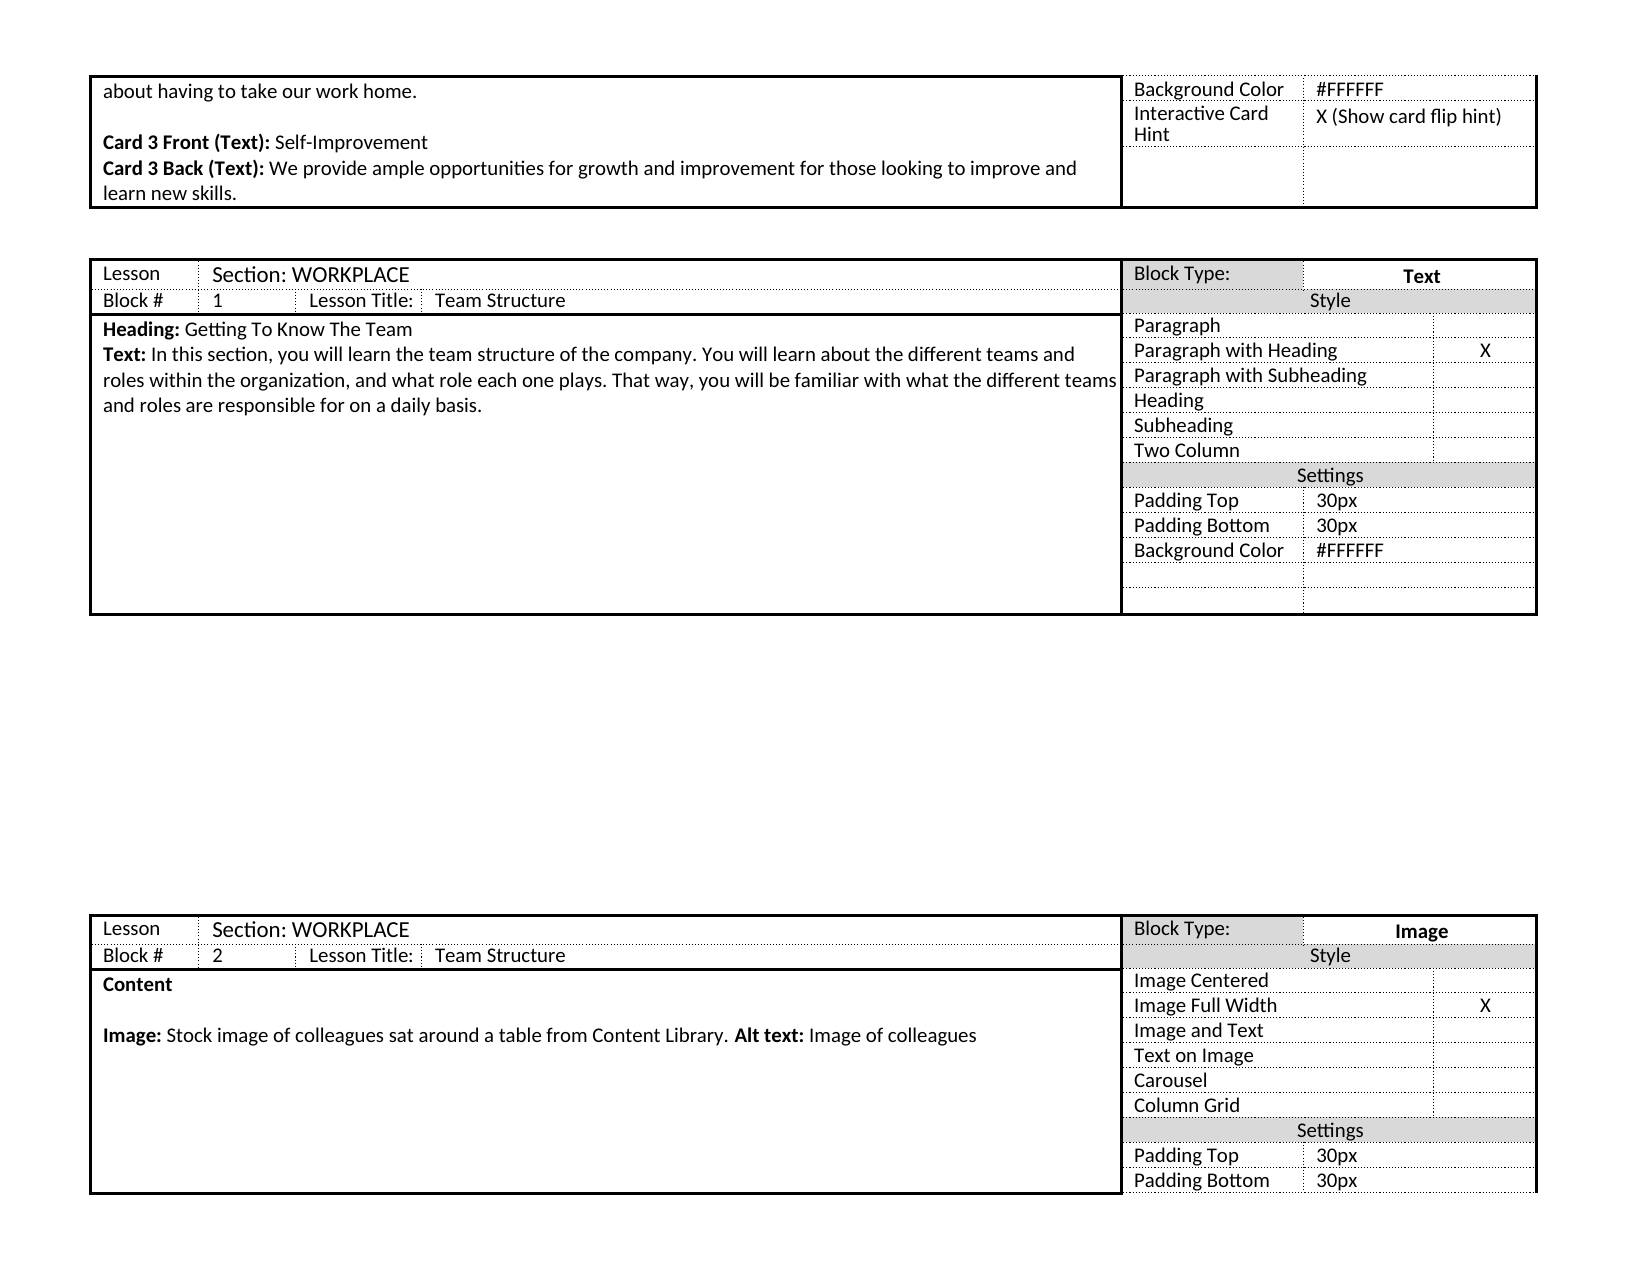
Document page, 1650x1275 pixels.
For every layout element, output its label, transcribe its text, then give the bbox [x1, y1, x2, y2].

table_cell [1433, 1092, 1535, 1117]
table_cell [1123, 562, 1303, 587]
table_cell [1303, 146, 1535, 206]
table_cell [1433, 387, 1535, 412]
table_cell 1 [199, 289, 295, 313]
table_cell Content Image: Stock image of colleagues sat around a table from Content Library. Alt text: Image of colleagues [92, 971, 1120, 1192]
table_cell [1433, 1017, 1535, 1042]
table_header Lesson [92, 917, 198, 944]
table_cell Padding Top [1123, 487, 1303, 512]
table_cell Team Structure [421, 944, 1120, 968]
table_cell 30px [1303, 512, 1535, 537]
table_cell [1433, 313, 1535, 337]
table_cell [1123, 146, 1303, 206]
table_cell Background Color [1123, 537, 1303, 562]
table_cell 30px [1303, 487, 1535, 512]
table_cell [1303, 587, 1535, 613]
table_cell Image and Text [1123, 1017, 1433, 1042]
table_cell Block # [92, 944, 198, 968]
table_cell Padding Bottom [1123, 1167, 1303, 1192]
table_cell Padding Bottom [1123, 512, 1303, 537]
table_cell Block # [92, 289, 198, 313]
table_cell 30px [1303, 1142, 1535, 1167]
table_cell [1433, 1067, 1535, 1092]
table_cell Padding Top [1123, 1142, 1303, 1167]
table_header Section: WORKPLACE [199, 261, 1120, 289]
table_cell Paragraph [1123, 313, 1433, 337]
table_cell Image Centered [1123, 968, 1433, 992]
table_cell X [1433, 992, 1535, 1017]
table_header Block Type: [1123, 261, 1303, 289]
table_cell [1433, 362, 1535, 387]
table_cell [1433, 412, 1535, 437]
table_cell Carousel [1123, 1067, 1433, 1092]
table_cell [1433, 1042, 1535, 1067]
table_cell Lesson Title: [295, 289, 421, 313]
table_cell 30px [1303, 1167, 1535, 1192]
table_header Image [1303, 917, 1535, 944]
table_cell Background Color [1123, 75, 1303, 100]
table_cell Subheading [1123, 412, 1433, 437]
table_cell Column Grid [1123, 1092, 1433, 1117]
table_cell [1433, 437, 1535, 462]
table_cell Image Full Width [1123, 992, 1433, 1017]
table_cell #FFFFFF [1303, 537, 1535, 562]
table_cell X (Show card flip hint) [1303, 100, 1535, 146]
table_cell Paragraph with Heading [1123, 337, 1433, 362]
table_cell Interactive Card Hint [1123, 100, 1303, 146]
table_header Block Type: [1123, 917, 1303, 944]
table_cell [1123, 587, 1303, 613]
table_header Lesson [92, 261, 198, 289]
table_cell Settings [1123, 462, 1535, 487]
table_cell Settings [1123, 1117, 1535, 1142]
table_cell Lesson Title: [295, 944, 421, 968]
table_cell Style [1123, 289, 1535, 313]
table_cell X [1433, 337, 1535, 362]
table_cell Heading [1123, 387, 1433, 412]
table_cell Two Column [1123, 437, 1433, 462]
table_cell [1303, 562, 1535, 587]
table_header Section: WORKPLACE [199, 917, 1120, 944]
table_cell Team Structure [421, 289, 1120, 313]
table_cell [1433, 968, 1535, 992]
table_cell Paragraph with Subheading [1123, 362, 1433, 387]
table_cell 2 [199, 944, 295, 968]
table_cell #FFFFFF [1303, 75, 1535, 100]
table_cell Heading: Getting To Know The Team Text: In this section, you will learn the team structure of the company. You will learn about the different teams and roles within the organization, and what role each one plays. That way, you will be familiar with what the different teams and roles are responsible for on a daily basis. [92, 316, 1120, 613]
table_cell Style [1123, 944, 1535, 968]
table_cell Text on Image [1123, 1042, 1433, 1067]
table_header Text [1303, 261, 1535, 289]
